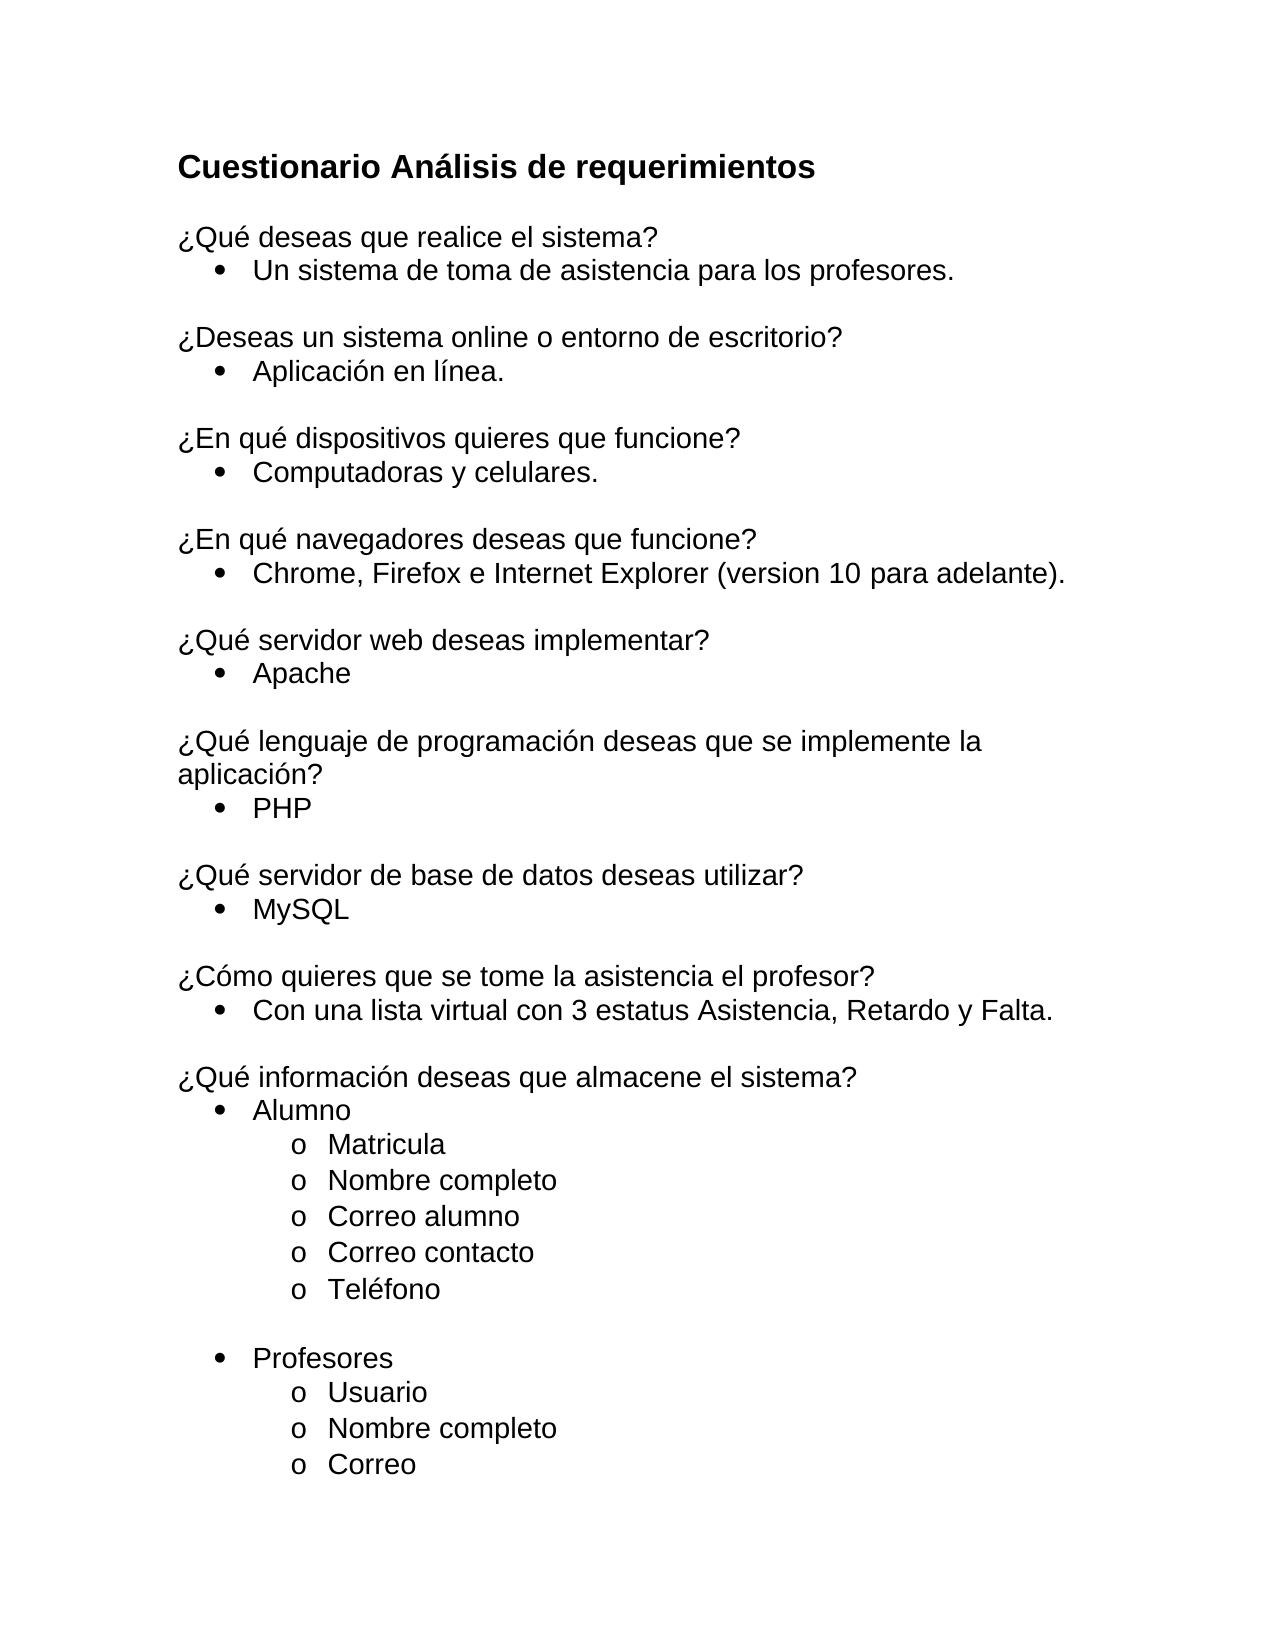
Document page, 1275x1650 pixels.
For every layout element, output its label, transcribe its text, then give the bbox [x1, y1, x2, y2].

list Correo alumno [290, 1199, 1098, 1236]
list Aplicación en línea. [215, 354, 1098, 388]
text ¿Deseas un sistema online o entorno de escritorio? [177, 320, 1098, 354]
text Cuestionario Análisis de requerimientos [177, 148, 1098, 186]
list Apache [215, 656, 1098, 690]
list Matricula [290, 1127, 1098, 1163]
list Con una lista virtual con 3 estatus Asistencia, Retardo y Falta. [215, 992, 1098, 1026]
text ¿Qué servidor de base de datos deseas utilizar? [177, 858, 1098, 892]
text ¿En qué navegadores deseas que funcione? [177, 522, 1098, 556]
text ¿Cómo quieres que se tome la asistencia el profesor? [177, 959, 1098, 992]
list Correo contacto [290, 1236, 1098, 1272]
text ¿En qué dispositivos quieres que funcione? [177, 421, 1098, 455]
text ¿Qué servidor web deseas implementar? [177, 623, 1098, 656]
list MySQL [215, 892, 1098, 925]
list Profesores [215, 1341, 1098, 1375]
text ¿Qué información deseas que almacene el sistema? [177, 1060, 1098, 1093]
list Nombre completo [290, 1411, 1098, 1447]
list Alumno [215, 1093, 1098, 1127]
list PHP [215, 791, 1098, 824]
list Computadoras y celulares. [215, 455, 1098, 488]
list Chrome, Firefox e Internet Explorer (version 10 para adelante). [215, 556, 1098, 589]
list Un sistema de toma de asistencia para los profesores. [215, 253, 1098, 287]
list Correo [290, 1447, 1098, 1483]
list Nombre completo [290, 1163, 1098, 1199]
list Usuario [290, 1375, 1098, 1411]
text ¿Qué lenguaje de programación deseas que se implemente la aplicación? [177, 724, 1098, 791]
text ¿Qué deseas que realice el sistema? [177, 219, 1098, 253]
list Teléfono [290, 1272, 1098, 1308]
